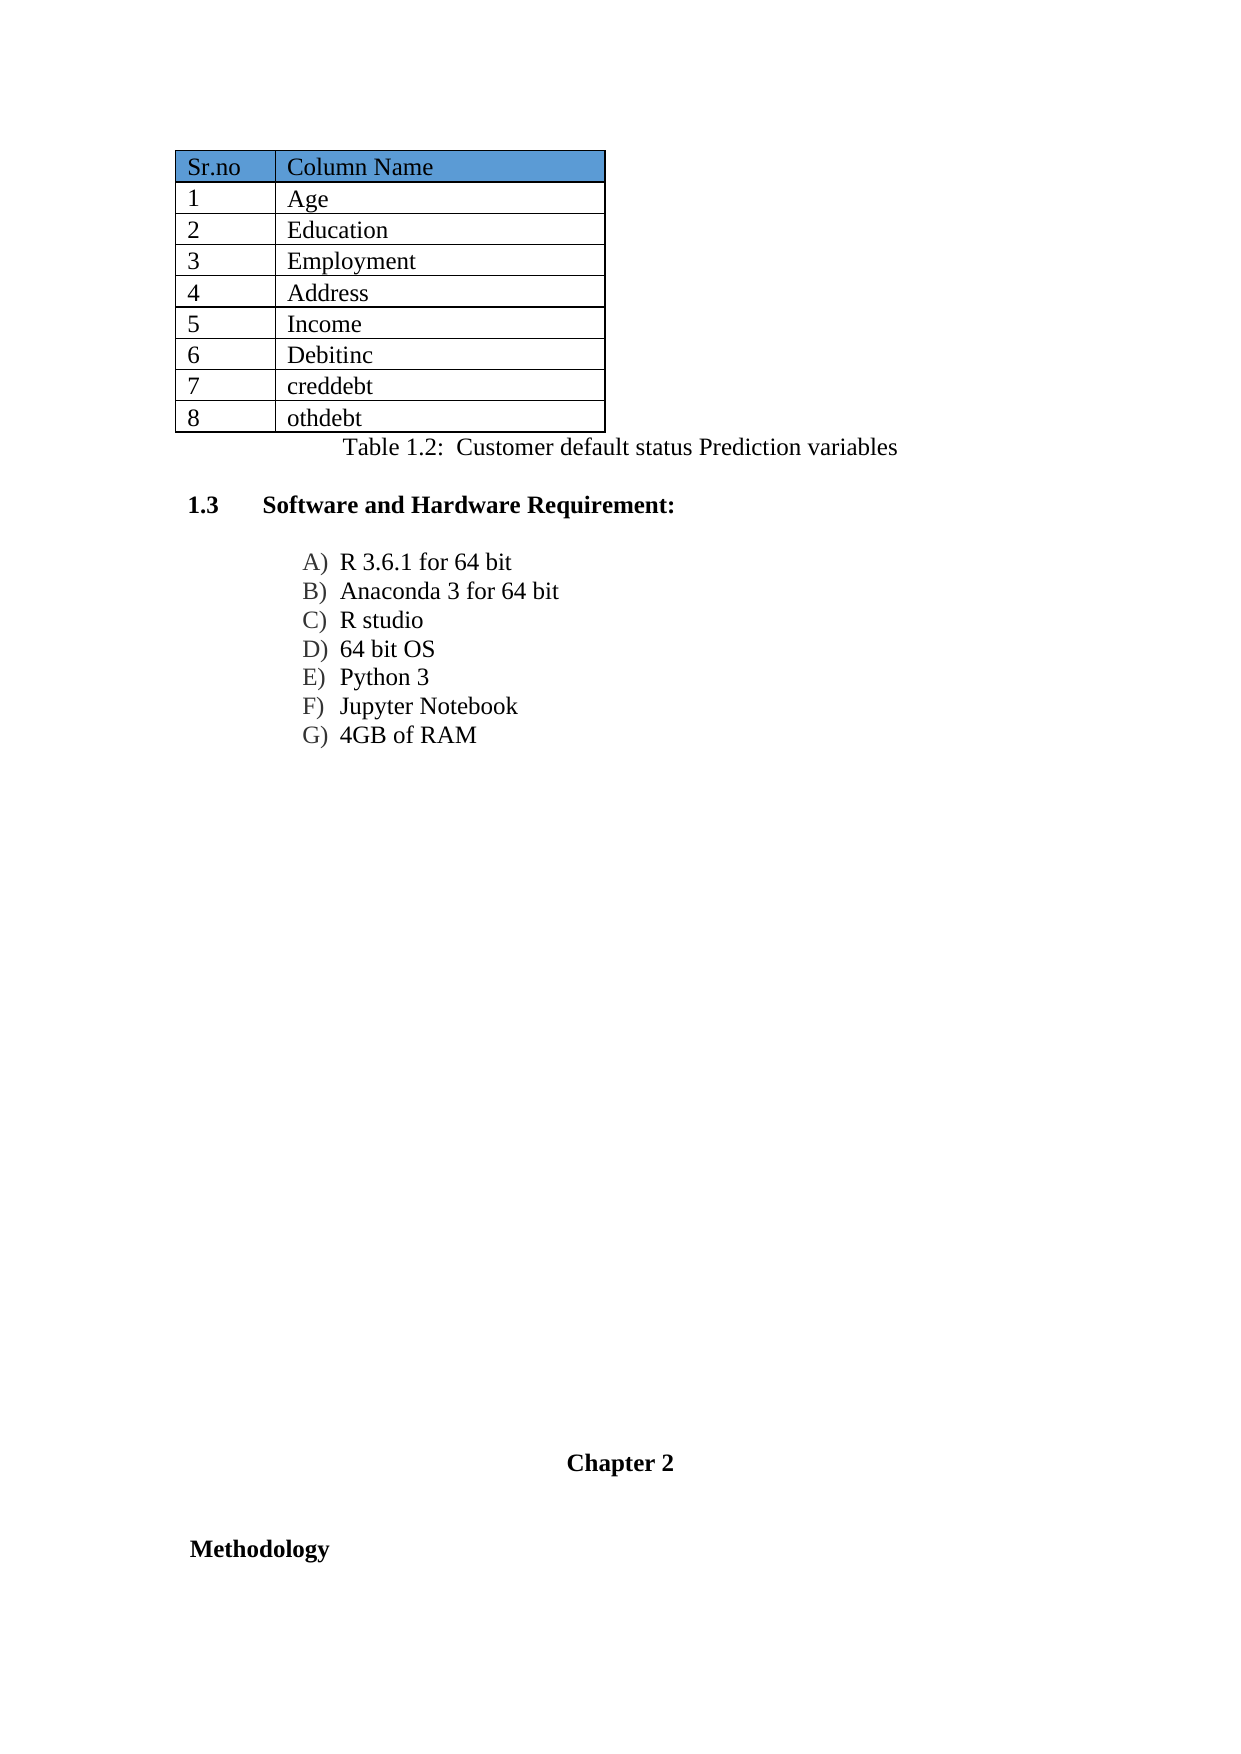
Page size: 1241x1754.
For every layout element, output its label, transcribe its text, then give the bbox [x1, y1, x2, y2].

table_cell Age [276, 183, 604, 213]
text Chapter 2 [187, 1448, 1053, 1476]
table_cell Education [276, 214, 604, 244]
table_header Column Name [276, 151, 604, 181]
table_cell 1 [176, 183, 275, 213]
table_cell Income [276, 308, 604, 338]
list 4GB of RAM [302, 720, 1053, 749]
table_cell 3 [176, 245, 275, 275]
table_cell 6 [176, 339, 275, 369]
text Table 1.2: Customer default status Prediction variables [187, 150, 1053, 461]
list R studio [302, 605, 1053, 634]
list Anaconda 3 for 64 bit [302, 576, 1053, 605]
list R 3.6.1 for 64 bit [302, 547, 1053, 576]
table_cell 8 [176, 401, 275, 431]
table_cell 5 [176, 308, 275, 338]
table_cell Debitinc [276, 339, 604, 369]
list Jupyter Notebook [302, 691, 1053, 720]
text Methodology [189, 1534, 1053, 1562]
table_cell creddebt [276, 370, 604, 400]
list 64 bit OS [302, 634, 1053, 662]
list Software and Hardware Requirement: [187, 490, 1053, 519]
table_cell 2 [176, 214, 275, 244]
table_header Sr.no [176, 151, 275, 181]
table_cell 4 [176, 276, 275, 306]
table_cell Address [276, 276, 604, 306]
table_cell 7 [176, 370, 275, 400]
table_cell othdebt [276, 401, 604, 431]
list Python 3 [302, 662, 1053, 691]
table_cell Employment [276, 245, 604, 275]
